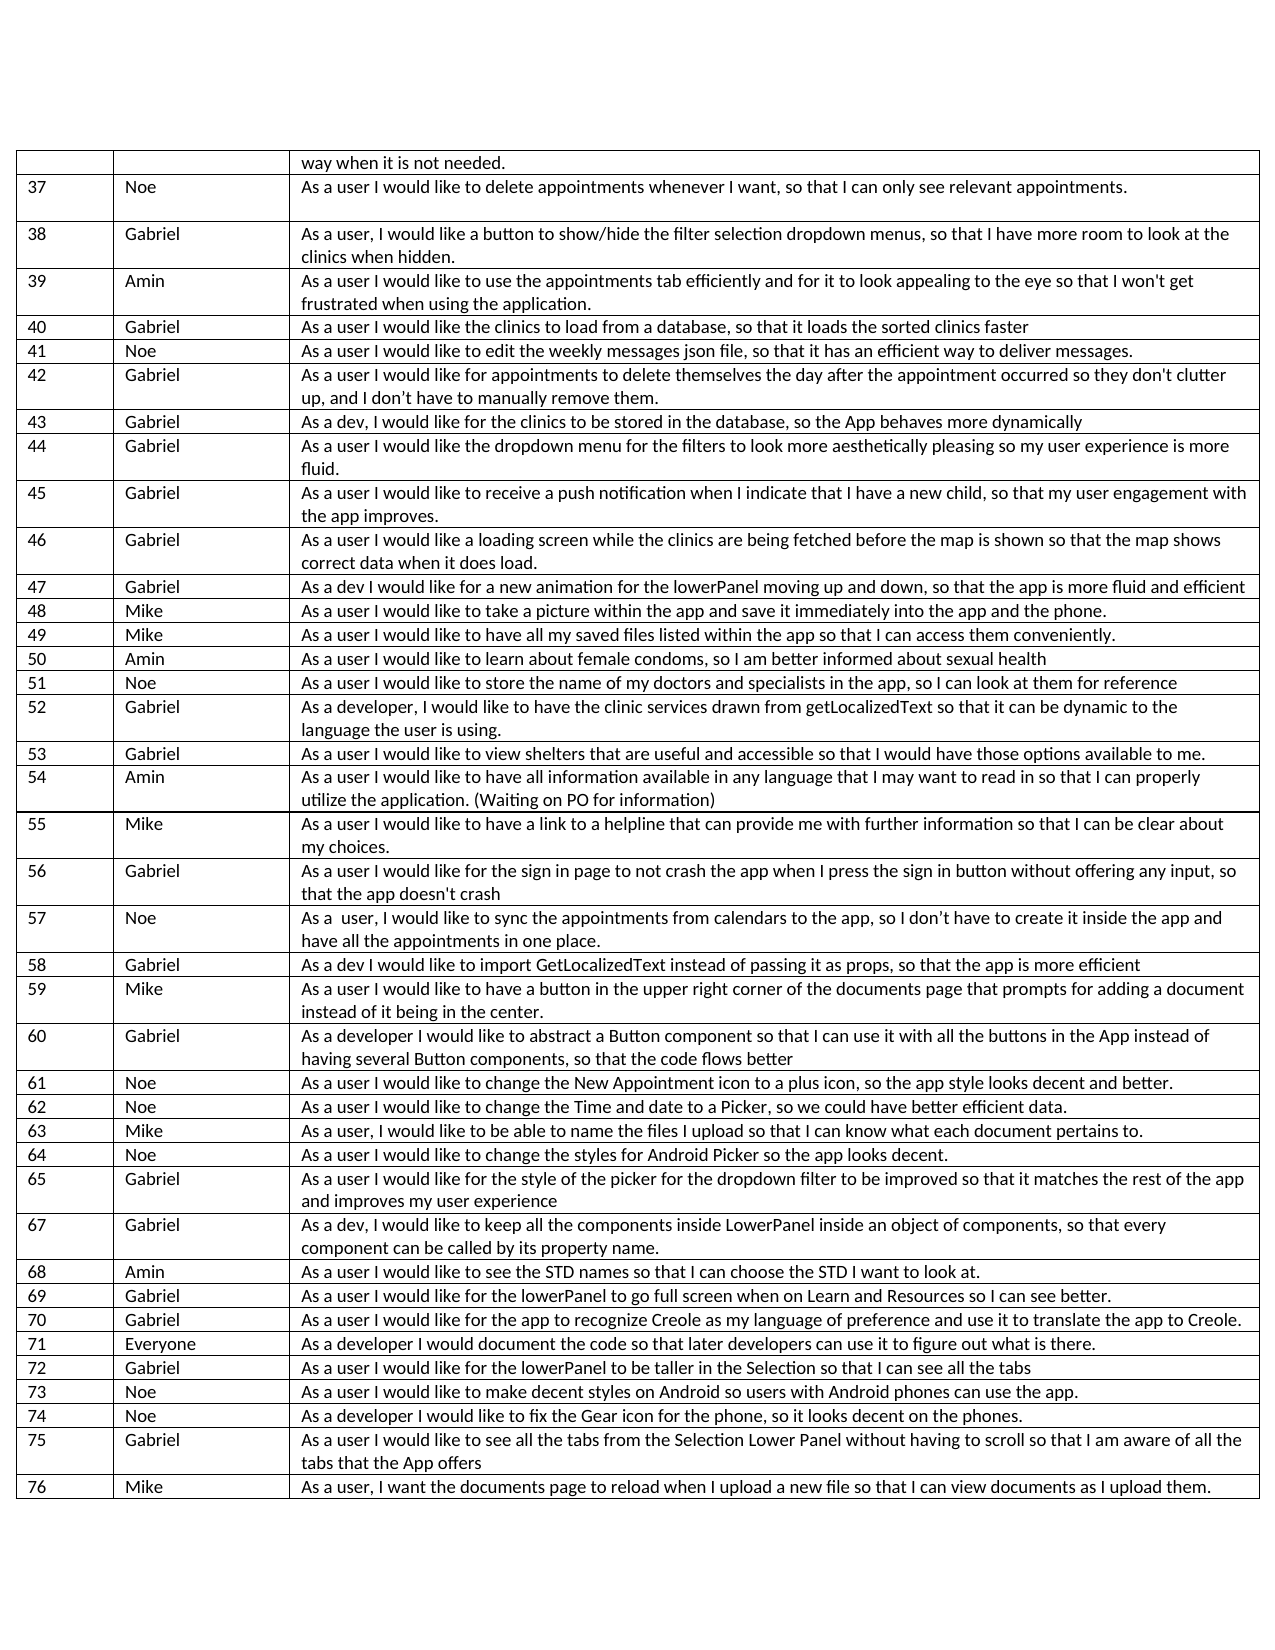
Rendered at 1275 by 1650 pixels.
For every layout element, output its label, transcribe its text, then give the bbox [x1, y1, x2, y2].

table_cell Noe [114, 1071, 289, 1094]
table_cell Gabriel [114, 695, 289, 741]
table_cell 48 [17, 599, 113, 622]
table_cell 40 [17, 316, 113, 338]
table_cell As a developer I would like to fix the Gear icon for the phone, so it looks decent on the phones. [290, 1404, 1259, 1427]
table_cell 42 [17, 364, 113, 409]
table_cell As a user I would like to change the New Appointment icon to a plus icon, so the app style looks decent and better. [290, 1071, 1259, 1094]
table_cell Noe [114, 1095, 289, 1118]
table_cell As a user I would like to use the appointments tab efficiently and for it to look appealing to the eye so that I won't get frustrated when using the application. [290, 269, 1259, 314]
table_cell Noe [114, 906, 289, 952]
table_cell Gabriel [114, 1024, 289, 1070]
table_cell Gabriel [114, 481, 289, 527]
table_cell As a user I would like to see all the tabs from the Selection Lower Panel without having to scroll so that I am aware of all the tabs that the App offers [290, 1428, 1259, 1474]
table_cell As a user I would like for appointments to delete themselves the day after the appointment occurred so they don't clutter up, and I don’t have to manually remove them. [290, 364, 1259, 409]
table_cell As a user I would like for the lowerPanel to be taller in the Selection so that I can see all the tabs [290, 1356, 1259, 1379]
table_cell Gabriel [114, 364, 289, 409]
table_cell 39 [17, 269, 113, 314]
table_cell As a user I would like to change the styles for Android Picker so the app looks decent. [290, 1143, 1259, 1166]
table_cell Noe [114, 671, 289, 694]
table_cell As a user I would like to edit the weekly messages json file, so that it has an efficient way to deliver messages. [290, 340, 1259, 362]
table_cell 73 [17, 1380, 113, 1403]
table_cell 50 [17, 647, 113, 670]
table_cell 43 [17, 410, 113, 433]
table_cell As a developer I would document the code so that later developers can use it to figure out what is there. [290, 1332, 1259, 1355]
table_cell As a dev, I would like to keep all the components inside LowerPanel inside an object of components, so that every component can be called by its property name. [290, 1214, 1259, 1259]
table_cell Mike [114, 1119, 289, 1142]
table_cell 58 [17, 953, 113, 976]
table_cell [290, 151, 1259, 174]
table_cell 57 [17, 906, 113, 952]
table_cell As a user I would like to store the name of my doctors and specialists in the app, so I can look at them for reference [290, 671, 1259, 694]
table_cell 41 [17, 340, 113, 362]
table_cell Amin [114, 269, 289, 314]
table_cell Gabriel [114, 151, 289, 174]
table_cell Noe [114, 1404, 289, 1427]
table_cell 59 [17, 977, 113, 1023]
table_cell 54 [17, 766, 113, 811]
table_cell Amin [114, 766, 289, 811]
table_cell Gabriel [114, 434, 289, 480]
table_cell Gabriel [114, 528, 289, 574]
table_cell Gabriel [114, 1284, 289, 1307]
table_cell Gabriel [114, 575, 289, 598]
table_cell Noe [114, 175, 289, 221]
table_cell As a user I would like to take a picture within the app and save it immediately into the app and the phone. [290, 599, 1259, 622]
table_cell As a user I would like to have a link to a helpline that can provide me with further information so that I can be clear about my choices. [290, 813, 1259, 858]
table_cell As a user I would like to delete appointments whenever I want, so that I can only see relevant appointments. [290, 175, 1259, 221]
table_cell 65 [17, 1167, 113, 1212]
table_cell As a user I would like for the lowerPanel to go full screen when on Learn and Resources so I can see better. [290, 1284, 1259, 1307]
table_cell As a dev, I would like for the clinics to be stored in the database, so the App behaves more dynamically [290, 410, 1259, 433]
table_cell 75 [17, 1428, 113, 1474]
table_cell As a user I would like to change the Time and date to a Picker, so we could have better efficient data. [290, 1095, 1259, 1118]
table_cell 62 [17, 1095, 113, 1118]
table_cell Gabriel [114, 222, 289, 268]
table_cell Mike [114, 623, 289, 646]
table_cell Gabriel [114, 316, 289, 338]
table_cell 47 [17, 575, 113, 598]
table_cell As a dev I would like for a new animation for the lowerPanel moving up and down, so that the app is more fluid and efficient [290, 575, 1259, 598]
table_cell As a user I would like to view shelters that are useful and accessible so that I would have those options available to me. [290, 742, 1259, 764]
table_cell As a dev I would like to import GetLocalizedText instead of passing it as props, so that the app is more efficient [290, 953, 1259, 976]
table_cell 64 [17, 1143, 113, 1166]
table_cell Gabriel [114, 1308, 289, 1331]
table_cell Mike [114, 977, 289, 1023]
table_cell 71 [17, 1332, 113, 1355]
table_cell 51 [17, 671, 113, 694]
table_cell 69 [17, 1284, 113, 1307]
table_cell As a user I would like to learn about female condoms, so I am better informed about sexual health [290, 647, 1259, 670]
table_cell 46 [17, 528, 113, 574]
table_cell 70 [17, 1308, 113, 1331]
table_cell 53 [17, 742, 113, 764]
table_cell As a user I would like for the app to recognize Creole as my language of preference and use it to translate the app to Creole. [290, 1308, 1259, 1331]
table_cell 45 [17, 481, 113, 527]
table_cell Gabriel [114, 953, 289, 976]
table_cell As a developer I would like to abstract a Button component so that I can use it with all the buttons in the App instead of having several Button components, so that the code flows better [290, 1024, 1259, 1070]
table_cell 72 [17, 1356, 113, 1379]
table_cell As a user I would like the clinics to load from a database, so that it loads the sorted clinics faster [290, 316, 1259, 338]
table_cell Gabriel [114, 859, 289, 905]
table_cell Amin [114, 1260, 289, 1283]
table_cell Amin [114, 647, 289, 670]
table_cell As a user I would like to have all my saved files listed within the app so that I can access them conveniently. [290, 623, 1259, 646]
table_cell 63 [17, 1119, 113, 1142]
table_cell Gabriel [114, 1428, 289, 1474]
table_cell 36 [17, 151, 113, 174]
table_cell 68 [17, 1260, 113, 1283]
table_cell As a user I would like to receive a push notification when I indicate that I have a new child, so that my user engagement with the app improves. [290, 481, 1259, 527]
table_cell As a user, I would like to be able to name the files I upload so that I can know what each document pertains to. [290, 1119, 1259, 1142]
table_cell Gabriel [114, 1356, 289, 1379]
table_cell Mike [114, 1475, 289, 1498]
table_cell As a user, I want the documents page to reload when I upload a new file so that I can view documents as I upload them. [290, 1475, 1259, 1498]
table_cell Gabriel [114, 1214, 289, 1259]
table_cell 49 [17, 623, 113, 646]
table_cell Noe [114, 340, 289, 362]
table_cell Noe [114, 1143, 289, 1166]
table_cell As a user, I would like a button to show/hide the filter selection dropdown menus, so that I have more room to look at the clinics when hidden. [290, 222, 1259, 268]
table_cell 44 [17, 434, 113, 480]
table_cell Gabriel [114, 1167, 289, 1212]
table_cell 55 [17, 813, 113, 858]
table_cell Everyone [114, 1332, 289, 1355]
table_cell As a user I would like the dropdown menu for the filters to look more aesthetically pleasing so my user experience is more fluid. [290, 434, 1259, 480]
table_cell As a user I would like a loading screen while the clinics are being fetched before the map is shown so that the map shows correct data when it does load. [290, 528, 1259, 574]
table_cell 60 [17, 1024, 113, 1070]
table_cell 52 [17, 695, 113, 741]
table_cell 67 [17, 1214, 113, 1259]
table_cell As a user, I would like to sync the appointments from calendars to the app, so I don’t have to create it inside the app and have all the appointments in one place. [290, 906, 1259, 952]
table_cell As a user I would like to have all information available in any language that I may want to read in so that I can properly utilize the application. (Waiting on PO for information) [290, 766, 1259, 811]
table_cell 37 [17, 175, 113, 221]
table_cell As a developer, I would like to have the clinic services drawn from getLocalizedText so that it can be dynamic to the language the user is using. [290, 695, 1259, 741]
table_cell 76 [17, 1475, 113, 1498]
table_cell Mike [114, 599, 289, 622]
table_cell As a user I would like for the sign in page to not crash the app when I press the sign in button without offering any input, so that the app doesn't crash [290, 859, 1259, 905]
table_cell As a user I would like to see the STD names so that I can choose the STD I want to look at. [290, 1260, 1259, 1283]
table_cell 56 [17, 859, 113, 905]
table_cell As a user I would like for the style of the picker for the dropdown filter to be improved so that it matches the rest of the app and improves my user experience [290, 1167, 1259, 1212]
table_cell As a user I would like to make decent styles on Android so users with Android phones can use the app. [290, 1380, 1259, 1403]
table_cell Gabriel [114, 742, 289, 764]
table_cell 74 [17, 1404, 113, 1427]
table_cell As a user I would like to have a button in the upper right corner of the documents page that prompts for adding a document instead of it being in the center. [290, 977, 1259, 1023]
table_cell Noe [114, 1380, 289, 1403]
table_cell Gabriel [114, 410, 289, 433]
table_cell Mike [114, 813, 289, 858]
table_cell 61 [17, 1071, 113, 1094]
table_cell 38 [17, 222, 113, 268]
